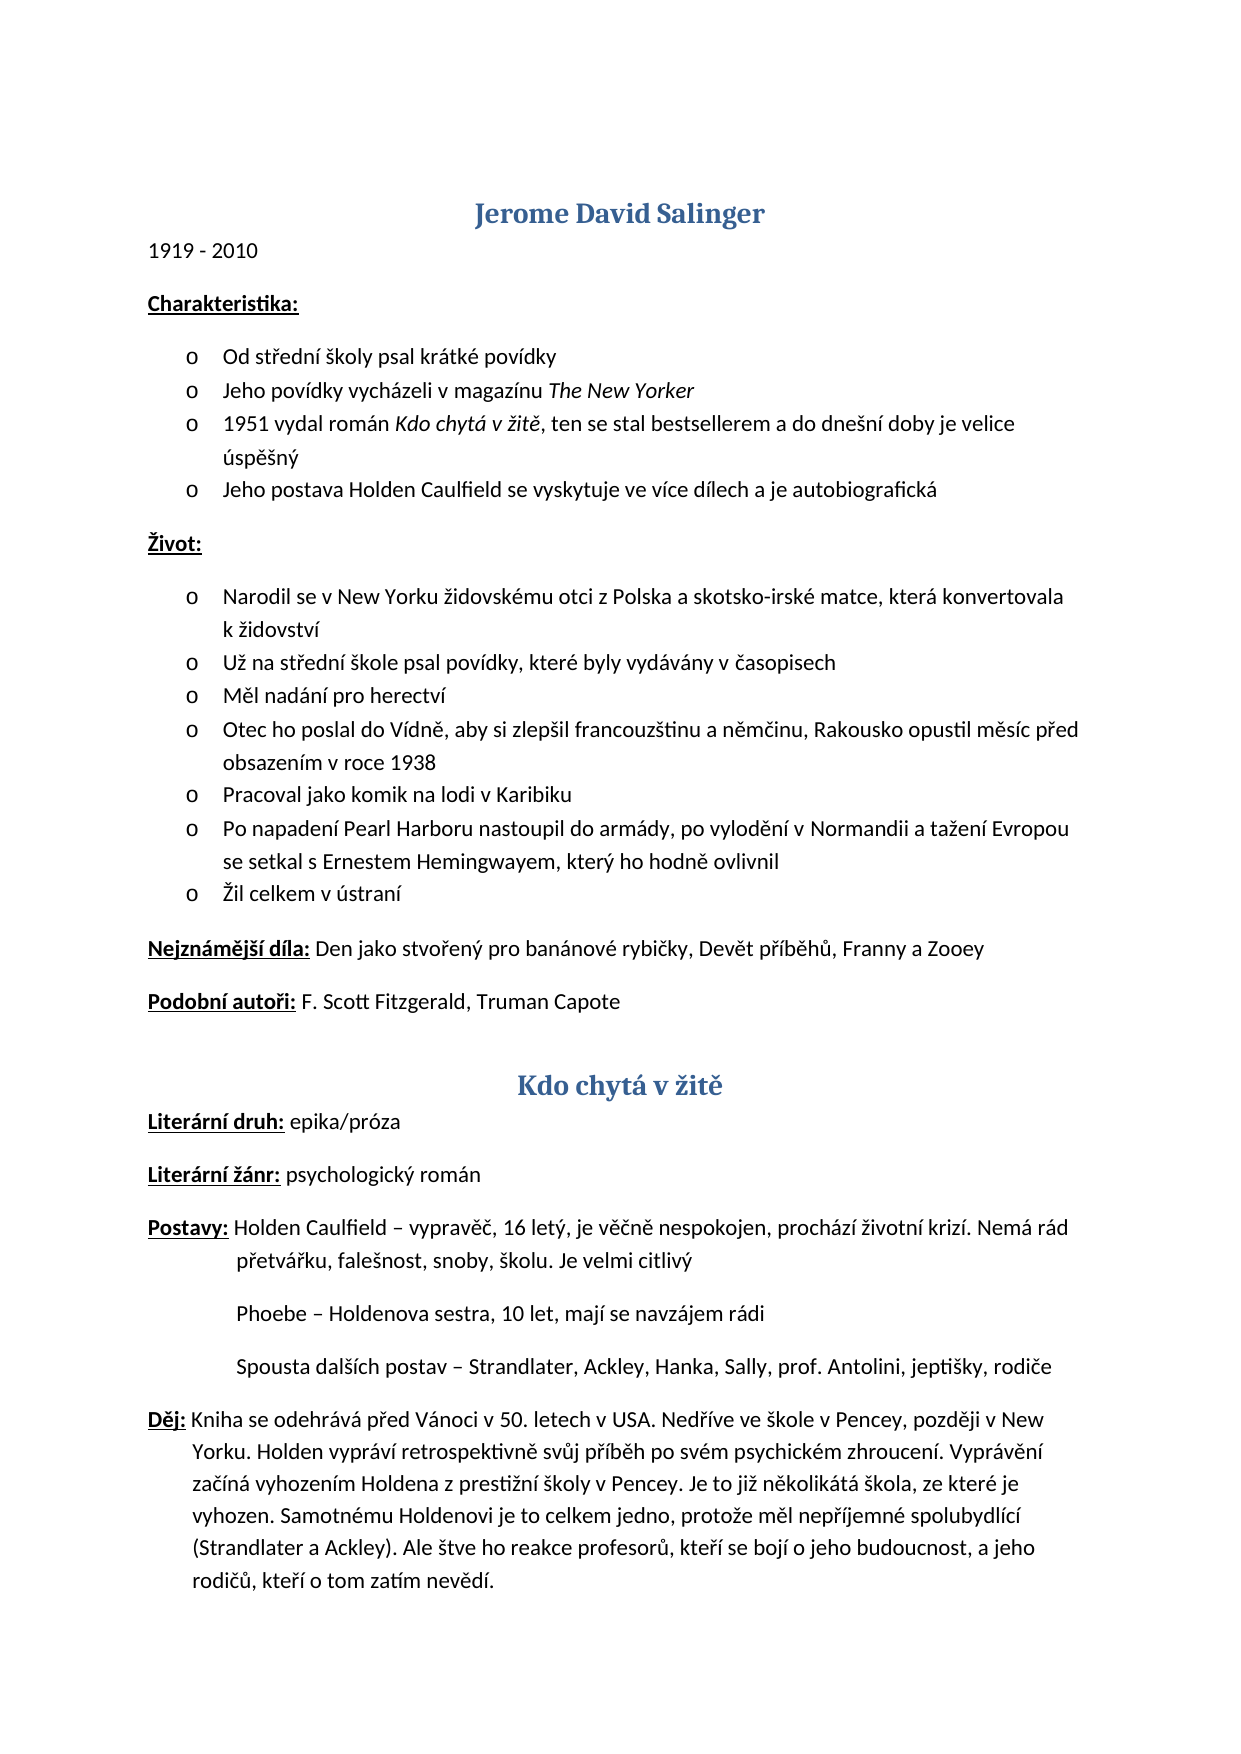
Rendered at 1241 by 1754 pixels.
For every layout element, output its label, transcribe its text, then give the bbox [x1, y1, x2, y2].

text Charakteristika: [148, 289, 1093, 317]
text Literární žánr: psychologický román [148, 1161, 1093, 1188]
list Pracoval jako komik na lodi v Karibiku [185, 780, 1093, 809]
list Měl nadání pro herectví [185, 681, 1093, 710]
text Literární druh: epika/próza [148, 1107, 1093, 1136]
text Děj: Kniha se odehrává před Vánoci v 50. letech v USA. Nedříve ve škole v Pencey, později v New Yorku. Holden vypráví retrospektivně svůj příběh po svém psychickém zhroucení. Vyprávění začíná vyhozením Holdena z prestižní školy v Pencey. Je to již několikátá škola, ze které je vyhozen. Samotnému Holdenovi je to celkem jedno, protože měl nepříjemné spolubydlící (Strandlater a Ackley). Ale štve ho reakce profesorů, kteří se bojí o jeho budoucnost, a jeho rodičů, kteří o tom zatím nevědí. [148, 1405, 1093, 1594]
text Život: [148, 529, 1093, 557]
subtitle Kdo chytá v žitě [148, 1069, 1093, 1102]
text Nejznámější díla: Den jako stvořený pro banánové rybičky, Devět příběhů, Franny a Zooey [148, 934, 1093, 962]
list Od střední školy psal krátké povídky [185, 342, 1093, 371]
text Phoebe – Holdenova sestra, 10 let, mají se navzájem rádi [148, 1299, 1093, 1327]
text Podobní autoři: F. Scott Fitzgerald, Truman Capote [148, 987, 1093, 1015]
list Otec ho poslal do Vídně, aby si zlepšil francouzštinu a němčinu, Rakousko opustil měsíc před obsazením v roce 1938 [185, 715, 1093, 776]
list 1951 vydal román Kdo chytá v žitě, ten se stal bestsellerem a do dnešní doby je velice úspěšný [185, 409, 1093, 471]
list Po napadení Pearl Harboru nastoupil do armády, po vylodění v Normandii a tažení Evropou se setkal s Ernestem Hemingwayem, který ho hodně ovlivnil [185, 814, 1093, 875]
text 1919 - 2010 [148, 236, 1093, 264]
text Spousta dalších postav – Strandlater, Ackley, Hanka, Sally, prof. Antolini, jeptišky, rodiče [148, 1352, 1093, 1380]
list Jeho postava Holden Caulfield se vyskytuje ve více dílech a je autobiografická [185, 475, 1093, 504]
list Žil celkem v ústraní [185, 879, 1093, 908]
text Postavy: Holden Caulfield – vypravěč, 16 letý, je věčně nespokojen, prochází životní krizí. Nemá rád přetvářku, falešnost, snoby, školu. Je velmi citlivý [148, 1213, 1093, 1274]
subtitle Jerome David Salinger [148, 198, 1093, 231]
list Jeho povídky vycházeli v magazínu The New Yorker [185, 376, 1093, 405]
list Už na střední škole psal povídky, které byly vydávány v časopisech [185, 648, 1093, 677]
list Narodil se v New Yorku židovskému otci z Polska a skotsko-irské matce, která konvertovala k židovství [185, 582, 1093, 643]
